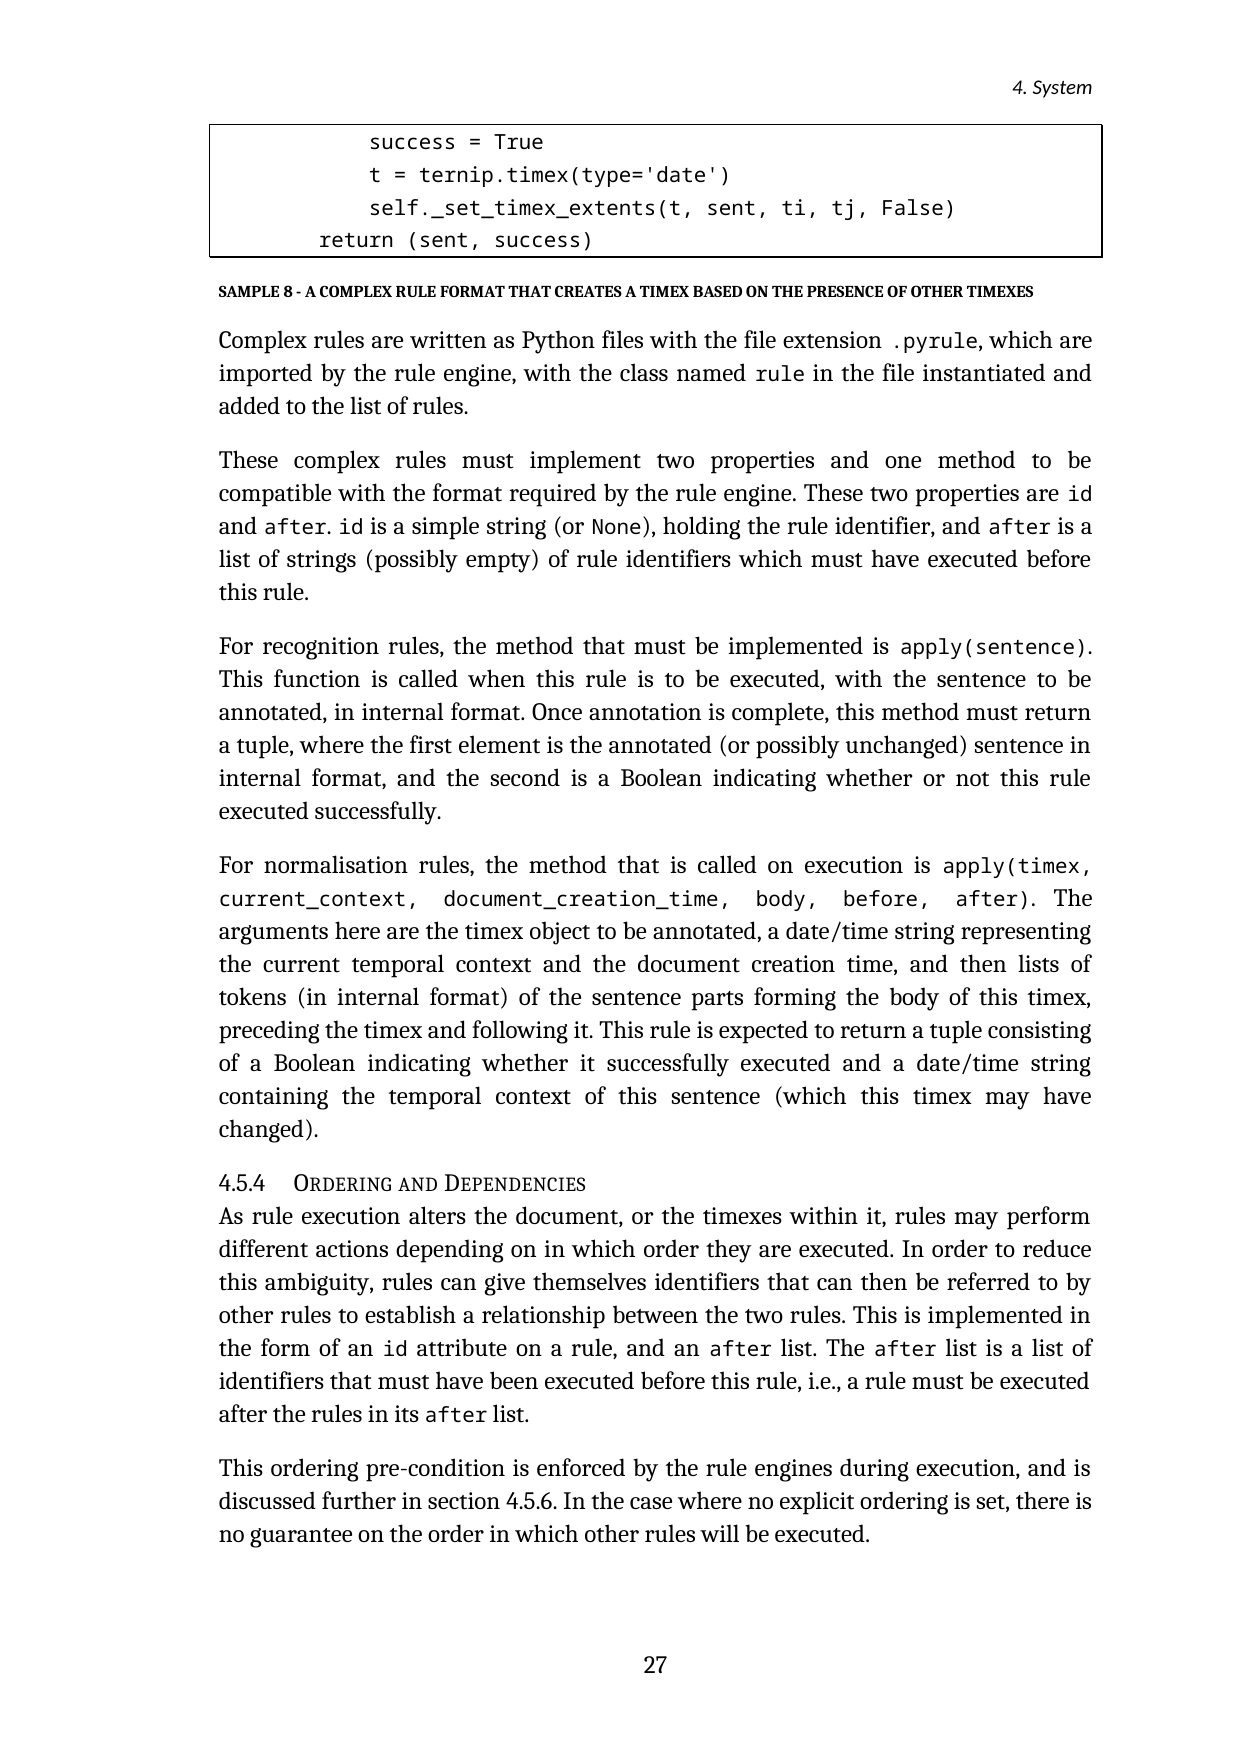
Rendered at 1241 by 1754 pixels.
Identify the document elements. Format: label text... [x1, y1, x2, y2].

text These complex rules must implement two properties and one method to be compatible with the format required by the rule engine. These two properties are id and after. id is a simple string (or None), holding the rule identifier, and after is a list of strings (possibly empty) of rule identifiers which must have executed before this rule. [218, 446, 1092, 606]
text For recognition rules, the method that must be implemented is apply(sentence). This function is called when this rule is to be executed, with the sentence to be annotated, in internal format. Once annotation is complete, this method must return a tuple, where the first element is the annotated (or possibly unchanged) sentence in internal format, and the second is a Boolean indicating whether or not this rule executed successfully. [218, 632, 1092, 825]
text As rule execution alters the document, or the timexes within it, rules may perform different actions depending on in which order they are executed. In order to reduce this ambiguity, rules can give themselves identifiers that can then be referred to by other rules to establish a relationship between the two rules. This is implemented in the form of an id attribute on a rule, and an after list. The after list is a list of identifiers that must have been executed before this rule, i.e., a rule must be executed after the rules in its after list. [218, 1202, 1092, 1428]
subtitle Ordering and Dependencies [218, 1168, 1092, 1197]
text This ordering pre-condition is enforced by the rule engines during execution, and is discussed further in section 4.5.6. In the case where no explicit ordering is set, there is no guarantee on the order in which other rules will be executed. [218, 1453, 1092, 1548]
text For normalisation rules, the method that is called on execution is apply(timex, current_context, document_creation_time, body, before, after). The arguments here are the timex object to be annotated, a date/time string representing the current temporal context and the document creation time, and then lists of tokens (in internal format) of the sentence parts forming the body of this timex, preceding the timex and following it. This rule is expected to return a tuple consisting of a Boolean indicating whether it successfully executed and a date/time string containing the temporal context of this sentence (which this timex may have changed). [218, 851, 1092, 1143]
text Sample 8 - a complex rule format that creates a TIMEX based on the presence of other timexes [218, 283, 1092, 302]
text Complex rules are written as Python files with the file extension .pyrule, which are imported by the rule engine, with the class named rule in the file instantiated and added to the list of rules. [218, 326, 1092, 421]
